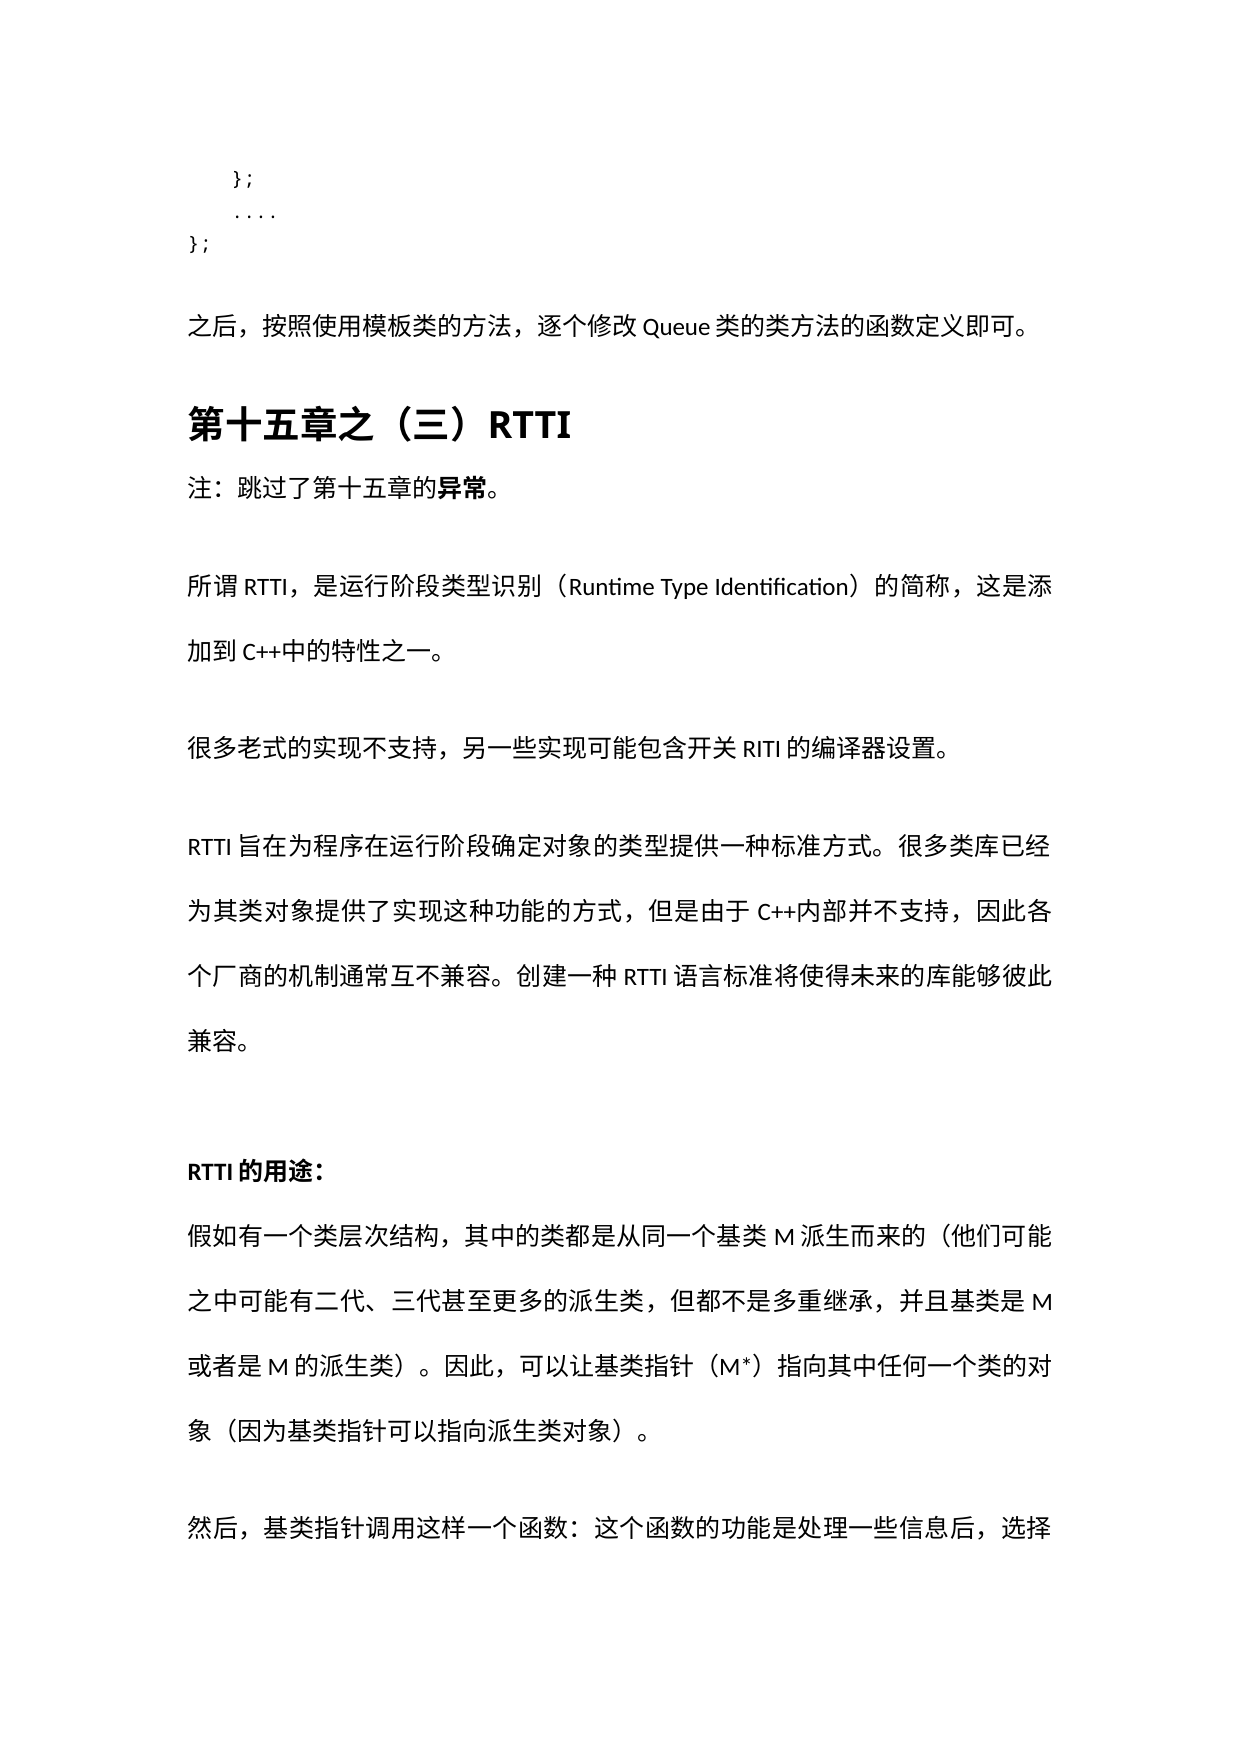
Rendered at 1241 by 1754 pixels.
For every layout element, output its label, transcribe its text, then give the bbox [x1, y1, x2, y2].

text 很多老式的实现不支持，另一些实现可能包含开关RITI的编译器设置。 [187, 714, 1053, 779]
text 所谓RTTI，是运行阶段类型识别（Runtime Type Identification）的简称，这是添加到C++中的特性之一。 [187, 552, 1053, 682]
text 注：跳过了第十五章的异常。 [187, 454, 1053, 519]
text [187, 1494, 1053, 1559]
text 之后，按照使用模板类的方法，逐个修改Queue类的类方法的函数定义即可。 [187, 292, 1053, 357]
text RTTI的用途： [187, 1137, 1053, 1202]
text RTTI旨在为程序在运行阶段确定对象的类型提供一种标准方式。很多类库已经为其类对象提供了实现这种功能的方式，但是由于C++内部并不支持，因此各个厂商的机制通常互不兼容。创建一种RTTI语言标准将使得未来的库能够彼此兼容。 [187, 812, 1053, 1072]
text 假如有一个类层次结构，其中的类都是从同一个基类M派生而来的（他们可能之中可能有二代、三代甚至更多的派生类，但都不是多重继承，并且基类是M或者是M的派生类）。因此，可以让基类指针（M*）指向其中任何一个类的对象（因为基类指针可以指向派生类对象）。 [187, 1202, 1053, 1462]
text .... [187, 194, 1053, 227]
text }; [187, 227, 1053, 259]
text 第十五章之（三）RTTI [187, 389, 1053, 454]
text }; [187, 162, 1053, 194]
